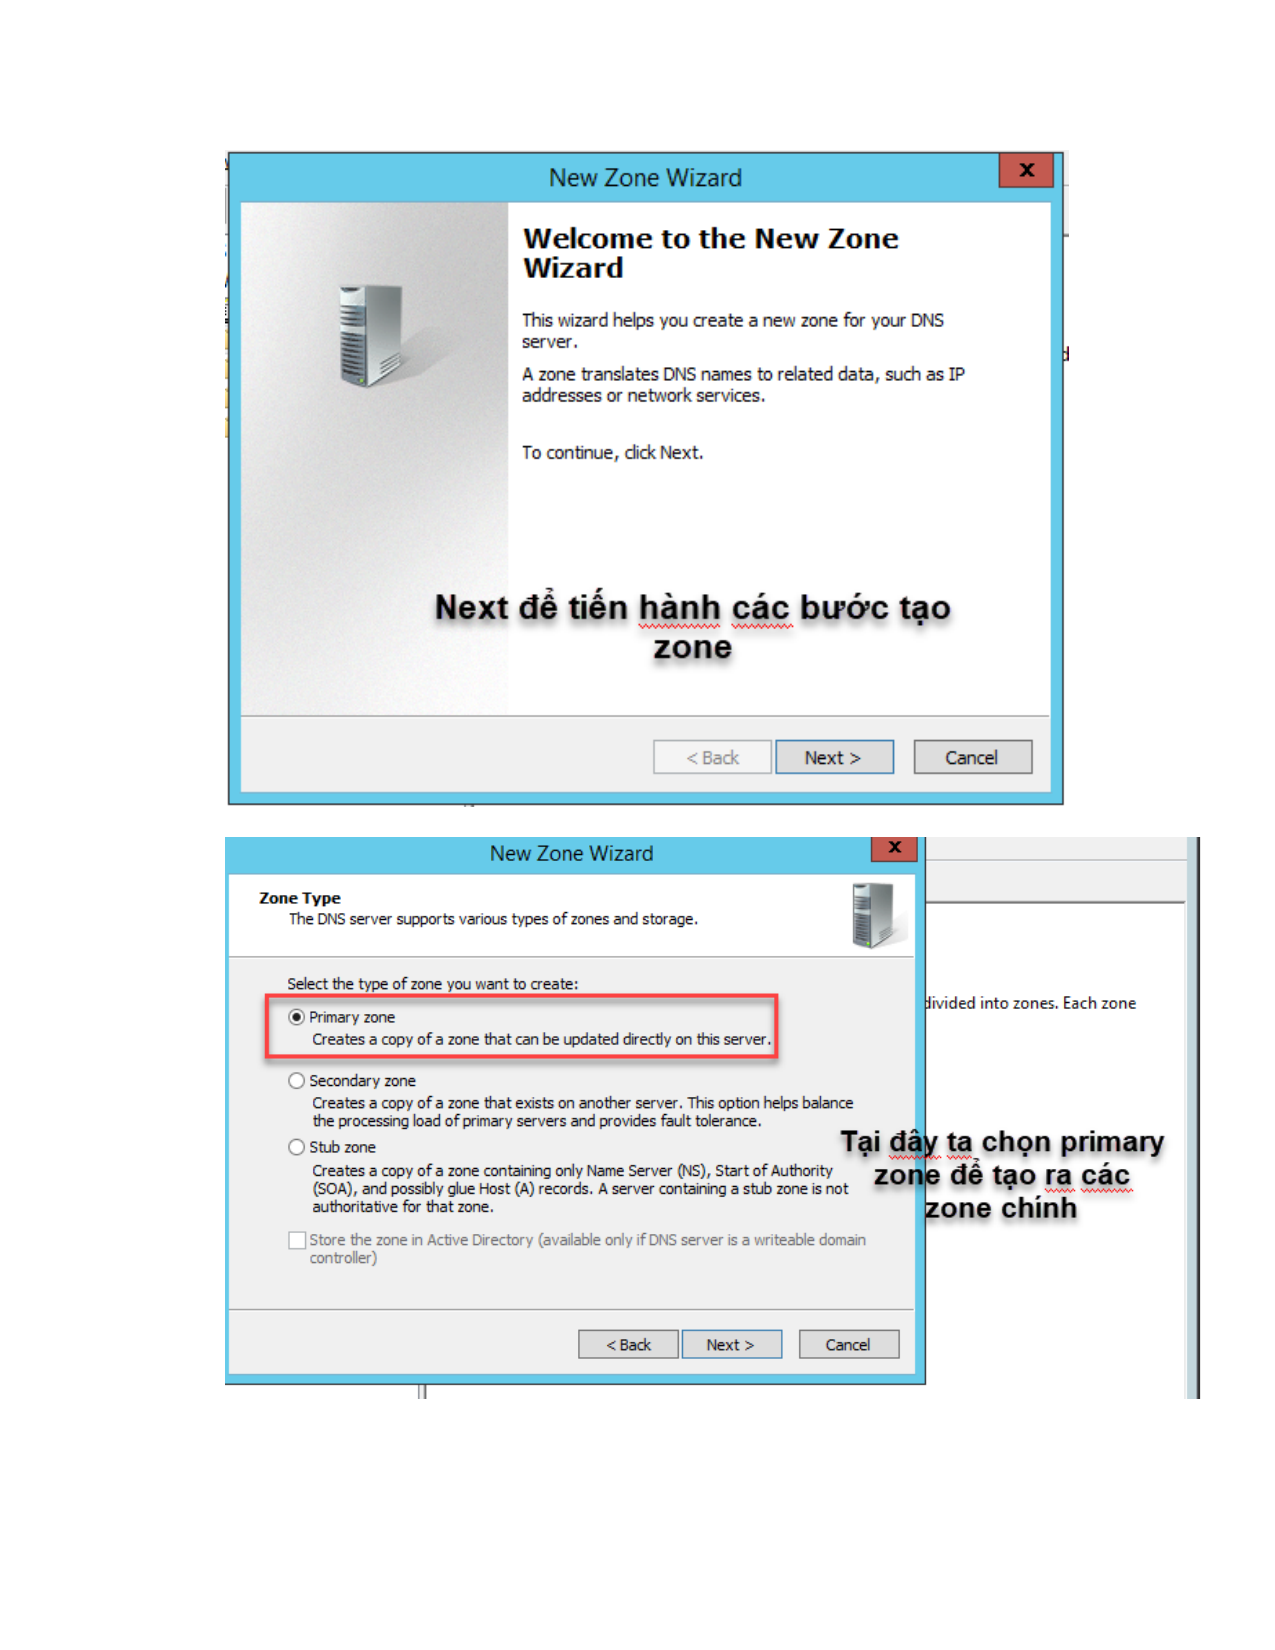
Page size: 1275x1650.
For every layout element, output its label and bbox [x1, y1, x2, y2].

picture [225, 837, 1200, 1399]
picture [225, 150, 1069, 807]
